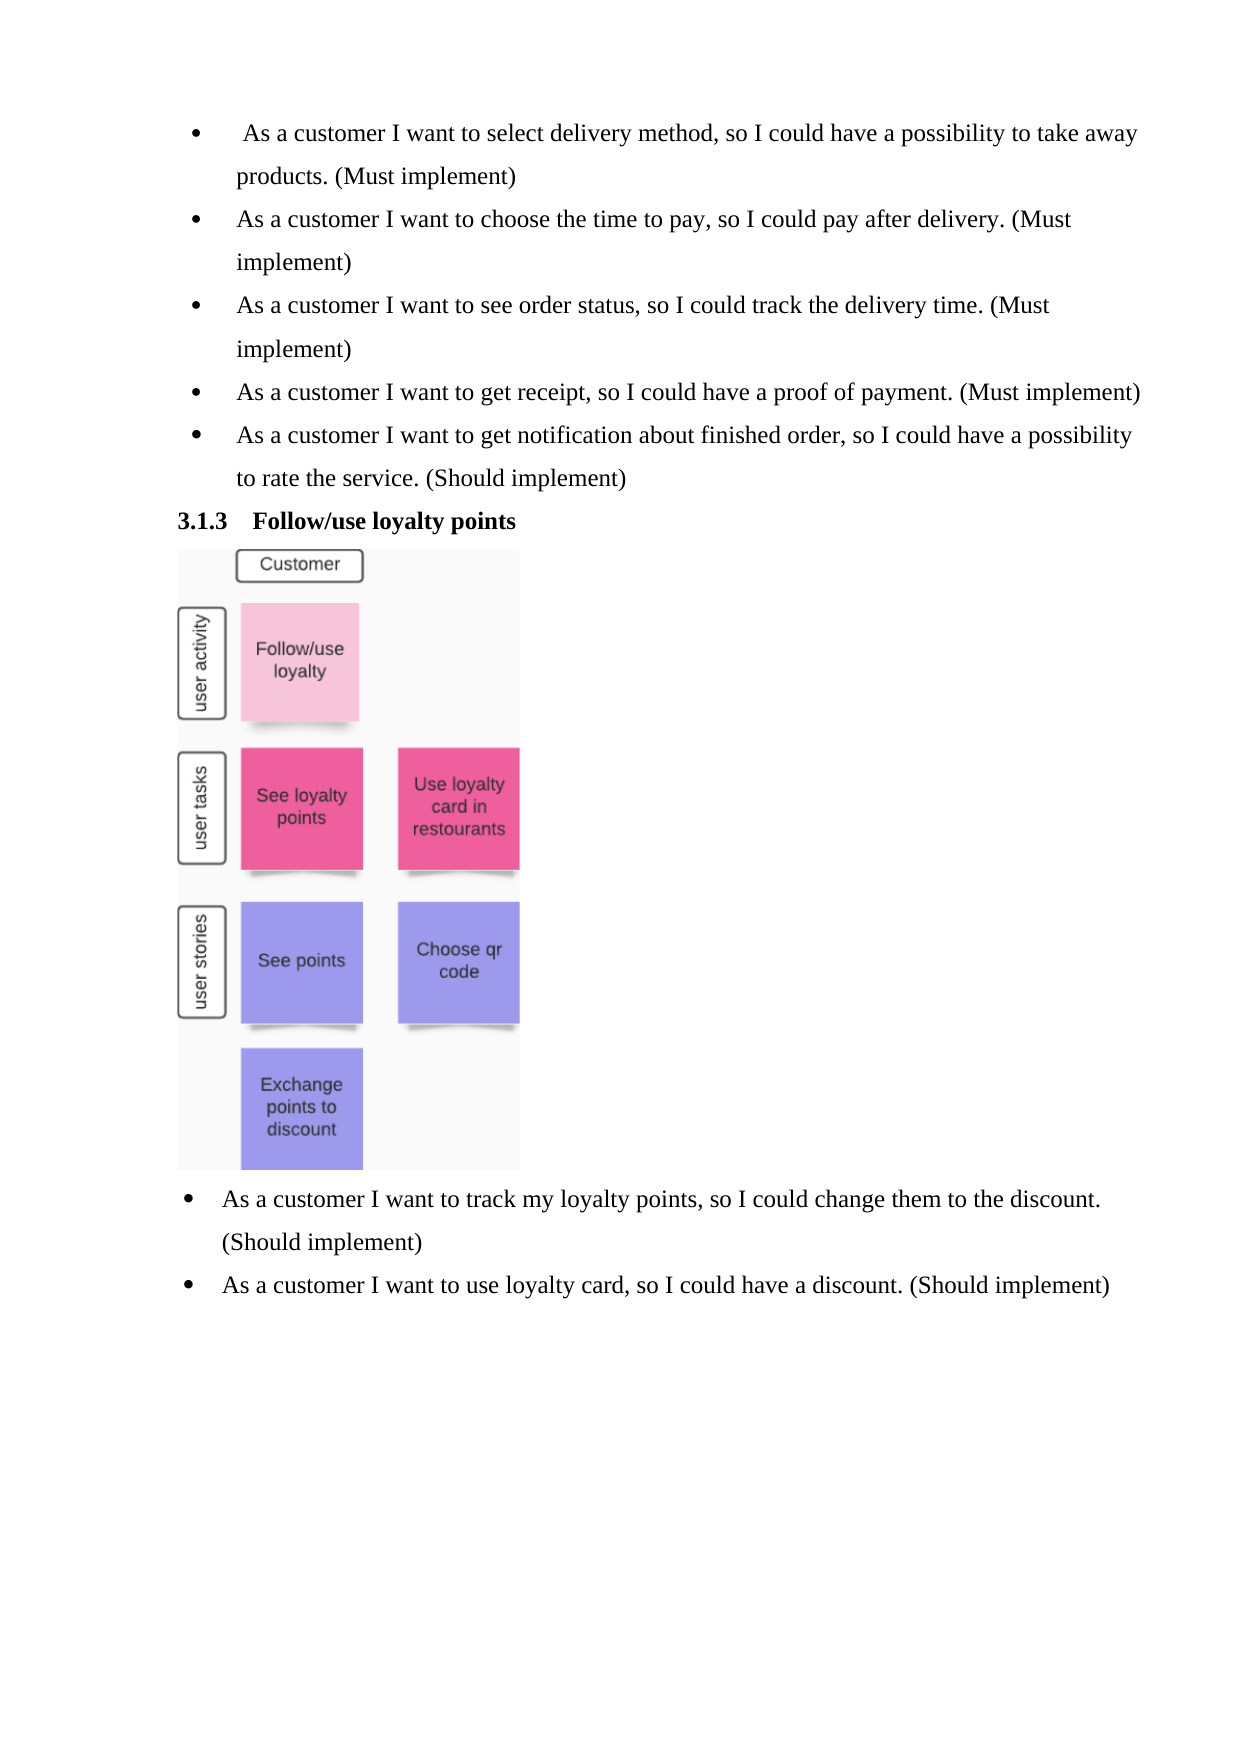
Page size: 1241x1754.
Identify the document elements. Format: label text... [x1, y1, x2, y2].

subtitle Follow/use loyalty points [177, 506, 1152, 535]
list As a customer I want to get receipt, so I could have a proof of payment. (Must implement) [192, 377, 1152, 406]
list As a customer I want to get notification about finished order, so I could have a possibility to rate the service. (Should implement) [192, 420, 1152, 492]
list As a customer I want to choose the time to pay, so I could pay after delivery. (Must implement) [192, 204, 1152, 276]
list As a customer I want to track my loyalty points, so I could change them to the discount. (Should implement) [184, 1184, 1152, 1256]
picture [177, 549, 520, 1170]
list As a customer I want to see order status, so I could track the delivery time. (Must implement) [192, 291, 1152, 362]
list As a customer I want to select delivery method, so I could have a possibility to take away products. (Must implement) [192, 118, 1152, 190]
list As a customer I want to use loyalty card, so I could have a discount. (Should implement) [184, 1270, 1152, 1299]
